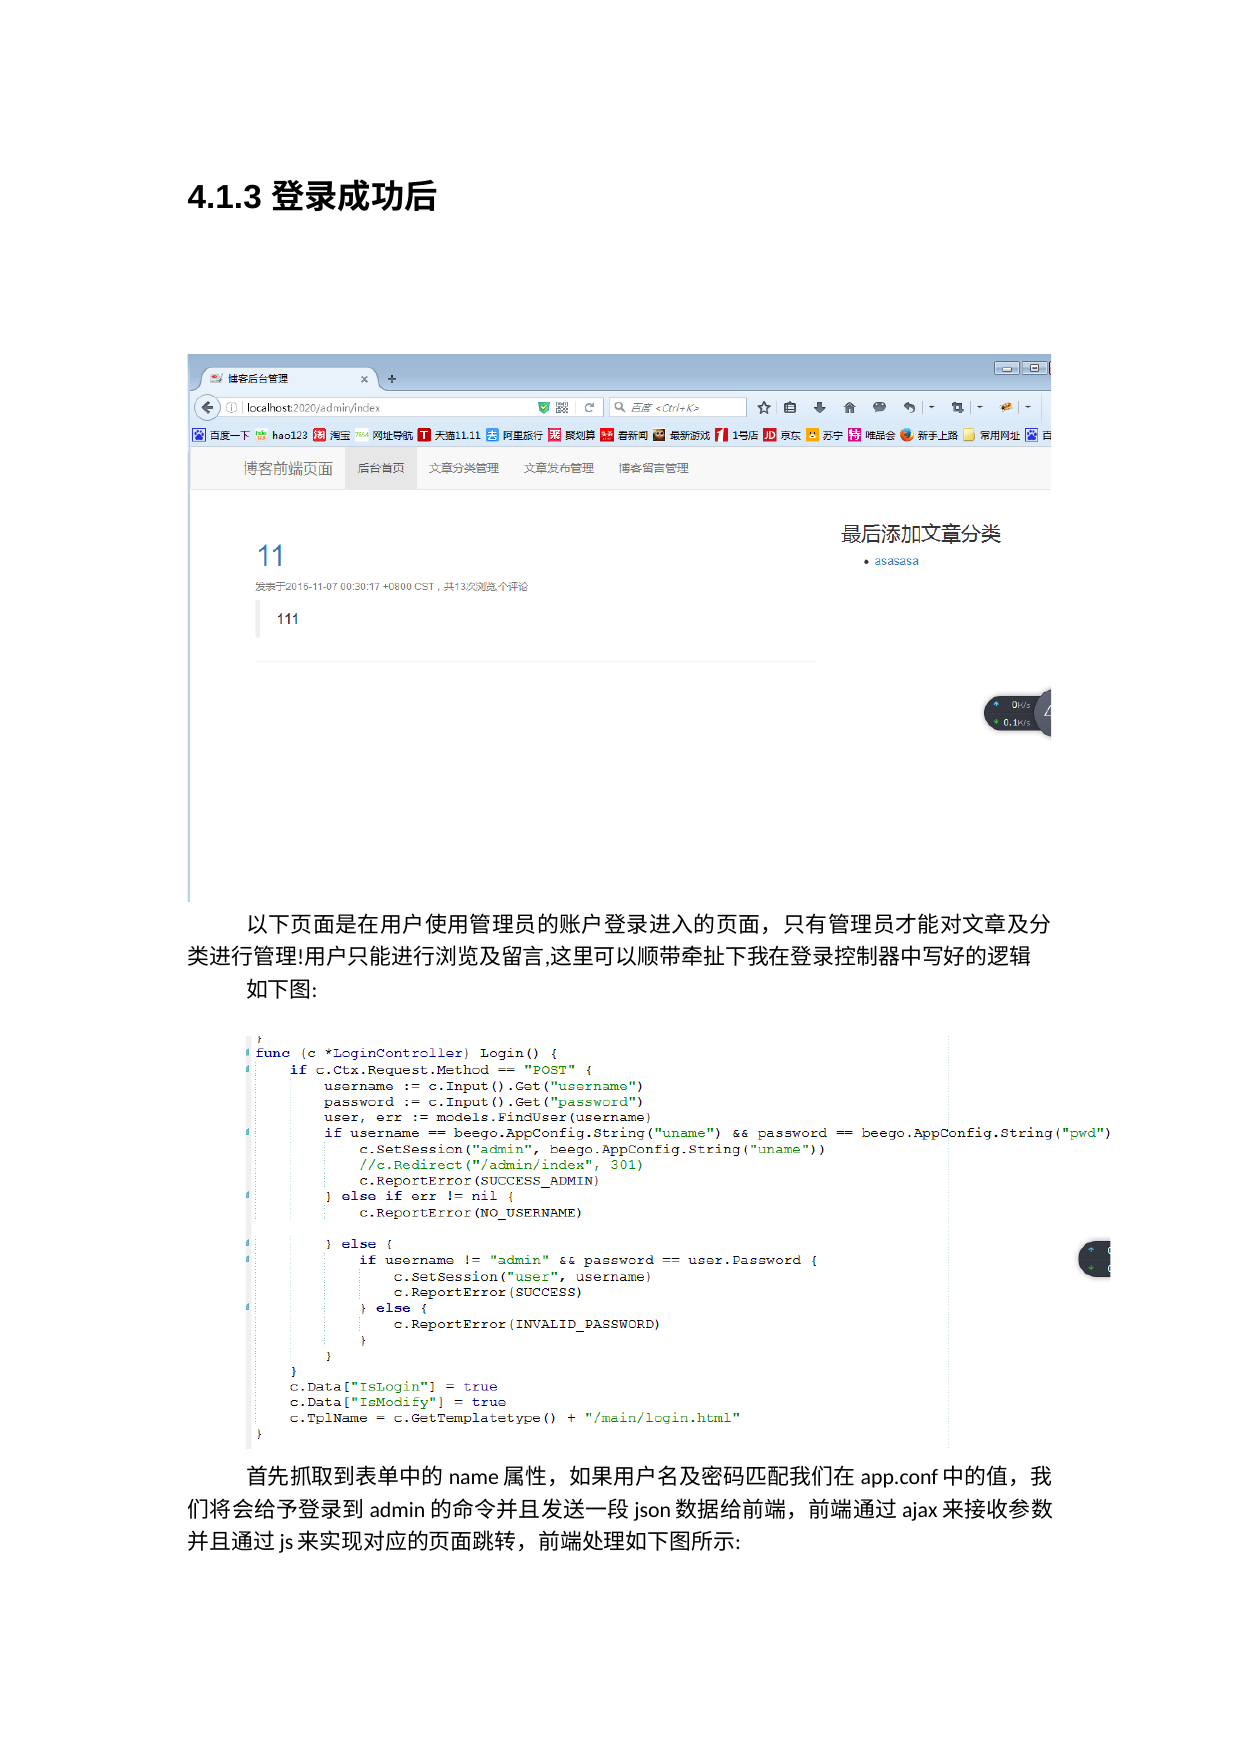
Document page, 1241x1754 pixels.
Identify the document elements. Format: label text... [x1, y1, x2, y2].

picture [245, 1036, 1111, 1449]
text 如下图: [187, 971, 1053, 1004]
text 以下页面是在用户使用管理员的账户登录进入的页面，只有管理员才能对文章及分类进行管理!用户只能进行浏览及留言,这里可以顺带牵扯下我在登录控制器中写好的逻辑 [187, 906, 1053, 971]
picture [187, 353, 1052, 902]
subtitle 4.1.3 登录成功后 [187, 162, 1053, 227]
text 首先抓取到表单中的name属性，如果用户名及密码匹配我们在app.conf中的值，我们将会给予登录到admin的命令并且发送一段json数据给前端，前端通过ajax来接收参数并且通过js来实现对应的页面跳转，前端处理如下图所示: [187, 1459, 1053, 1556]
